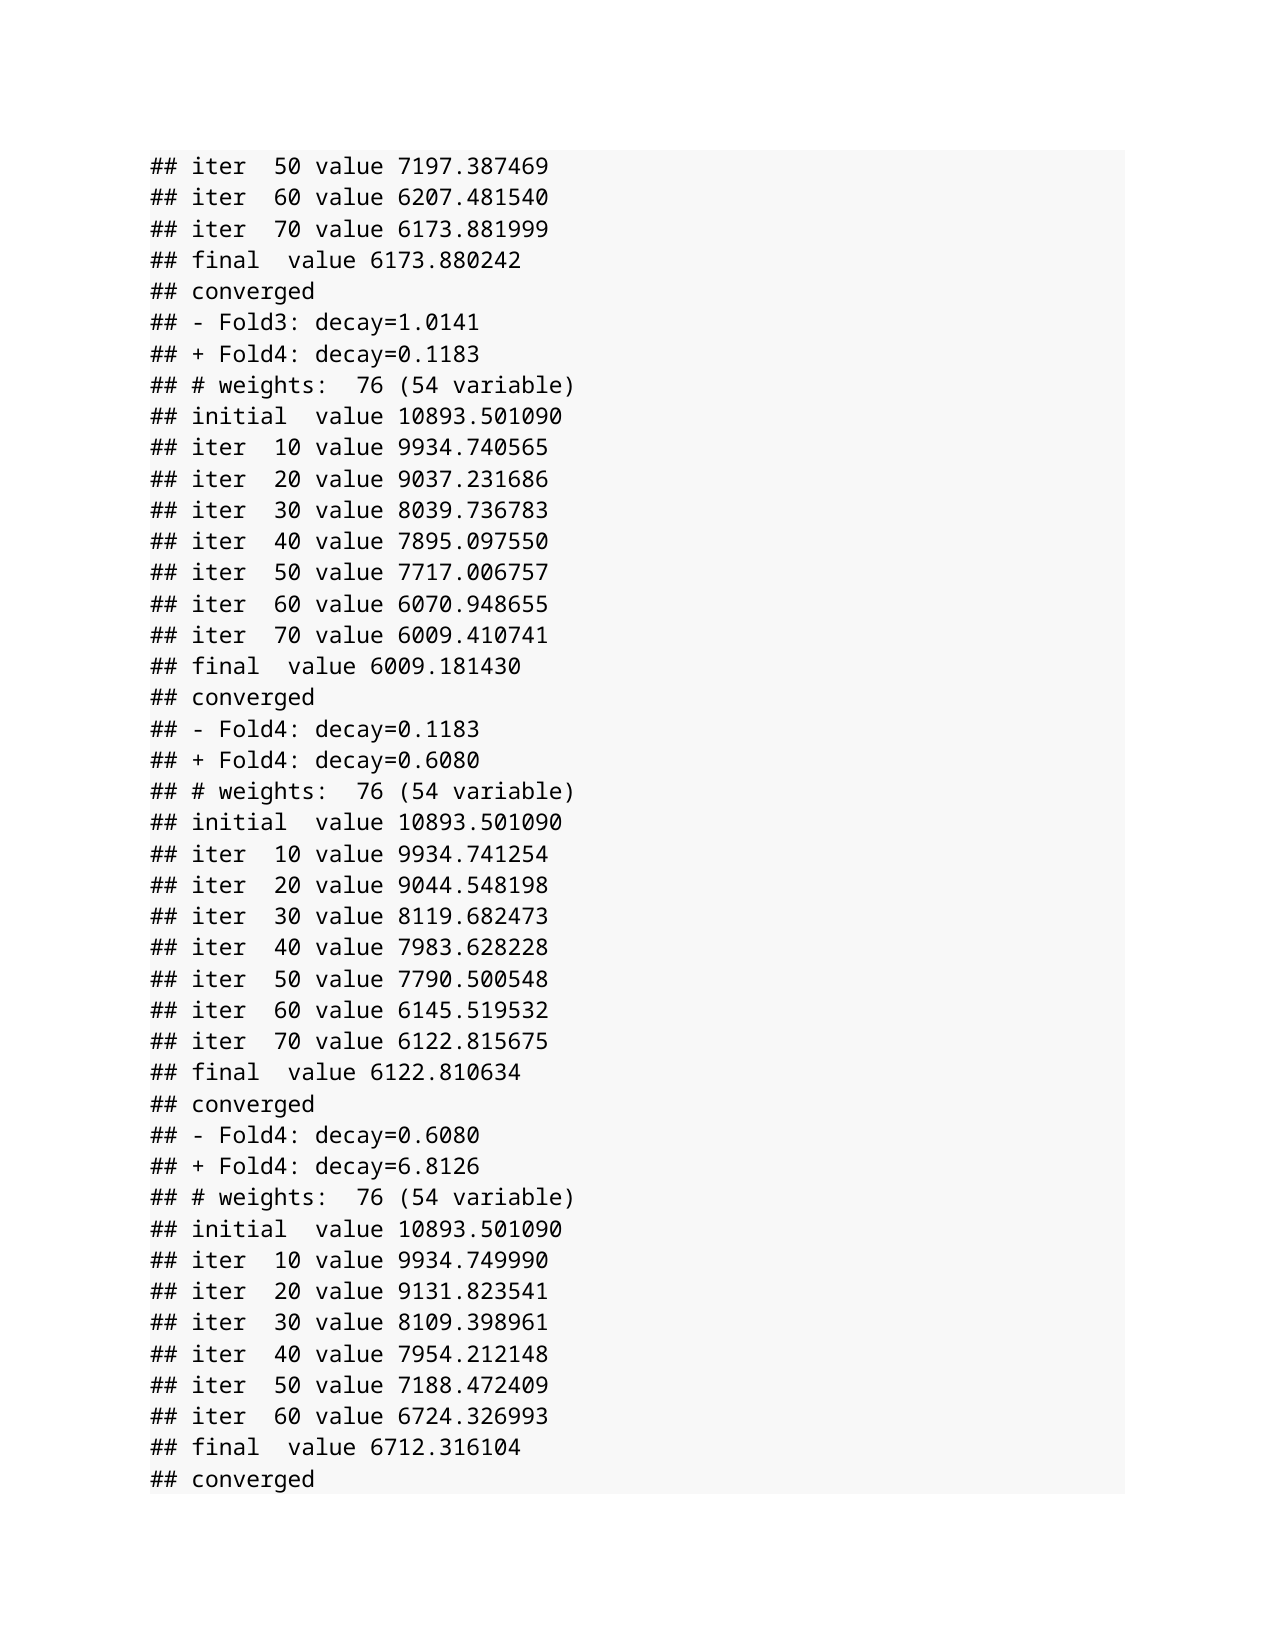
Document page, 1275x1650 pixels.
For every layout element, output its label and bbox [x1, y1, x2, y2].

text [150, 150, 1125, 1494]
